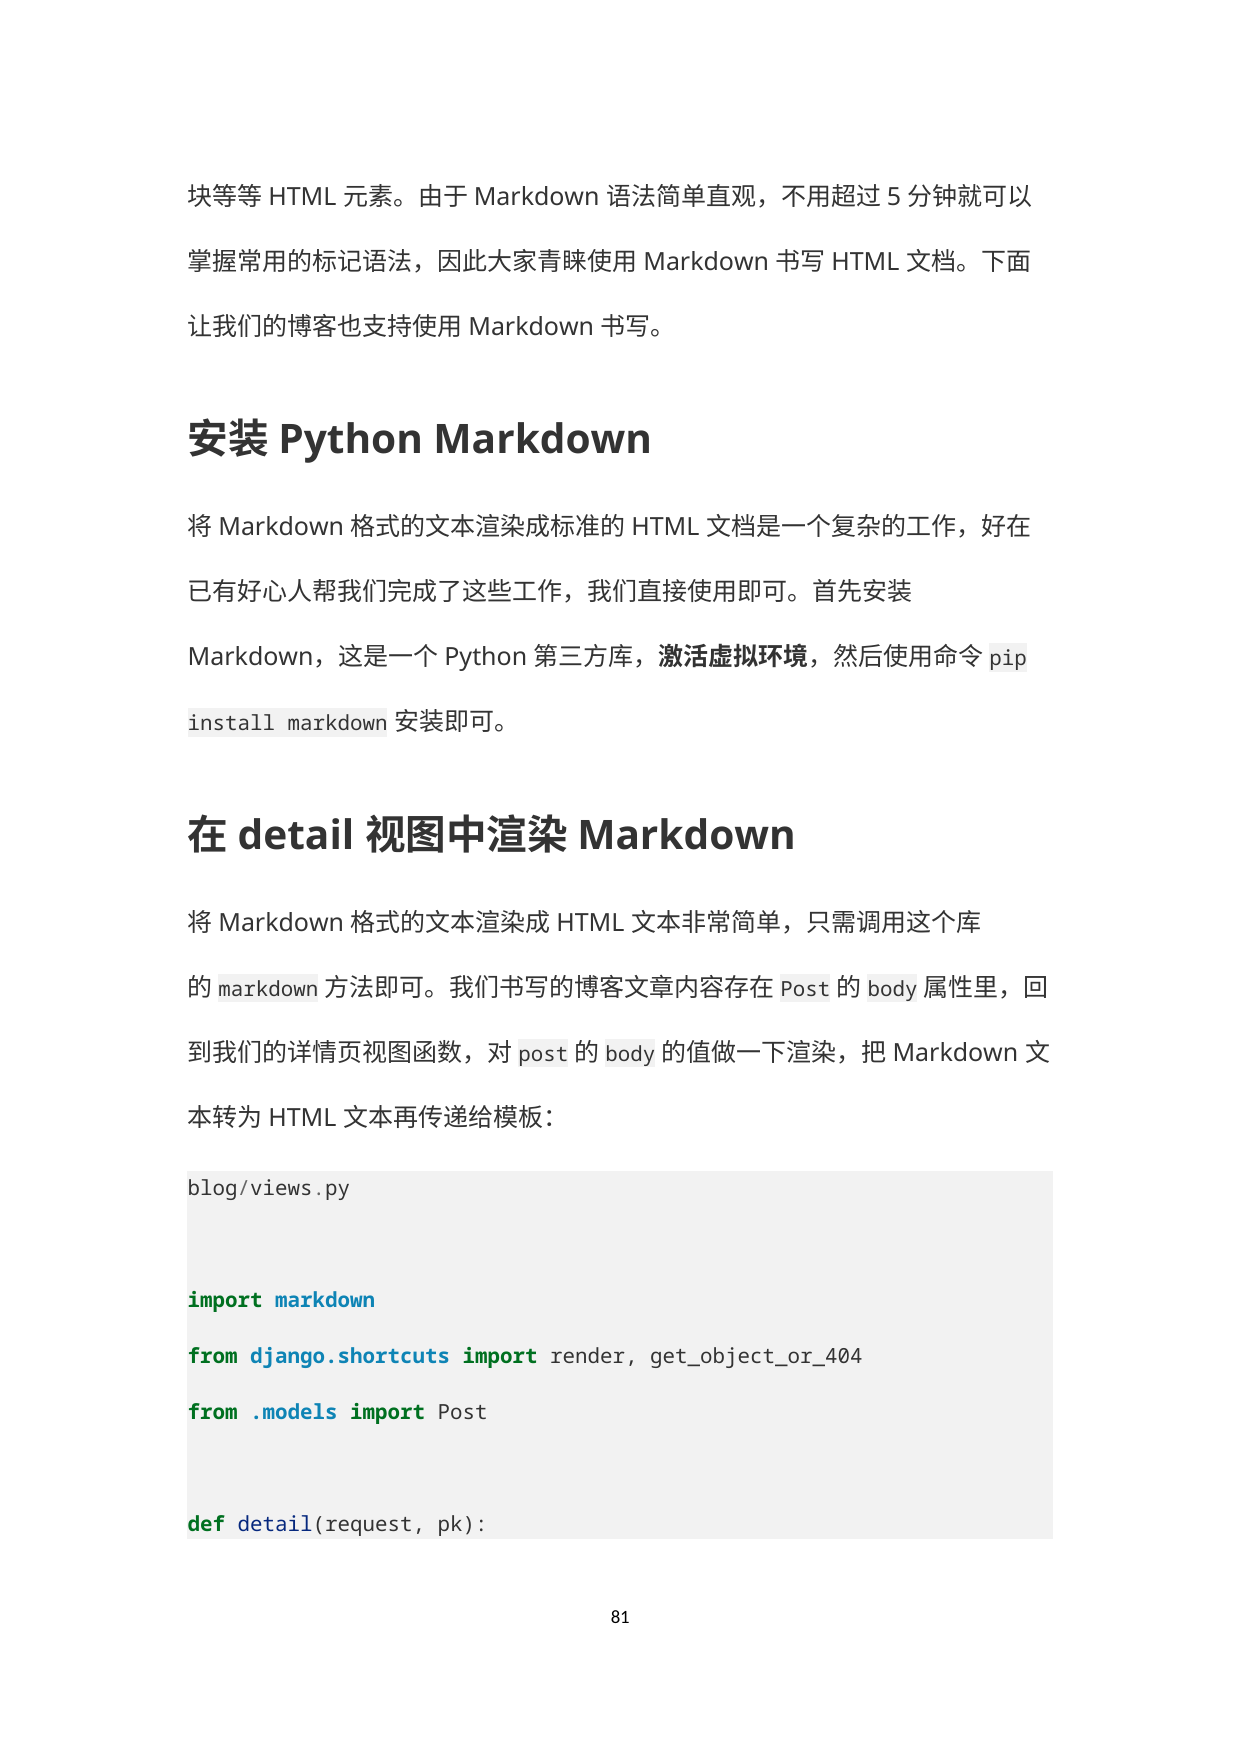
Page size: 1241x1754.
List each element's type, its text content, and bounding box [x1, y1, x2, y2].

subtitle 安装 Python Markdown [187, 404, 1053, 469]
text import markdown [187, 1283, 1053, 1315]
text blog/views.py [187, 1171, 1053, 1203]
text 将 Markdown 格式的文本渲染成 HTML 文本非常简单，只需调用这个库的 markdown 方法即可。我们书写的博客文章内容存在 Post 的 body 属性里，回到我们的详情页视图函数，对 post 的 body 的值做一下渲染，把 Markdown 文本转为 HTML 文本再传递给模板： [187, 888, 1053, 1148]
text from .models import Post [187, 1395, 1053, 1427]
text 将 Markdown 格式的文本渲染成标准的 HTML 文档是一个复杂的工作，好在已有好心人帮我们完成了这些工作，我们直接使用即可。首先安装 Markdown，这是一个 Python 第三方库，激活虚拟环境，然后使用命令 pip install markdown 安装即可。 [187, 492, 1053, 752]
text from django.shortcuts import render, get_object_or_404 [187, 1339, 1053, 1371]
subtitle 在 detail 视图中渲染 Markdown [187, 799, 1053, 864]
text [187, 162, 1053, 357]
text def detail(request, pk): [187, 1507, 1053, 1539]
